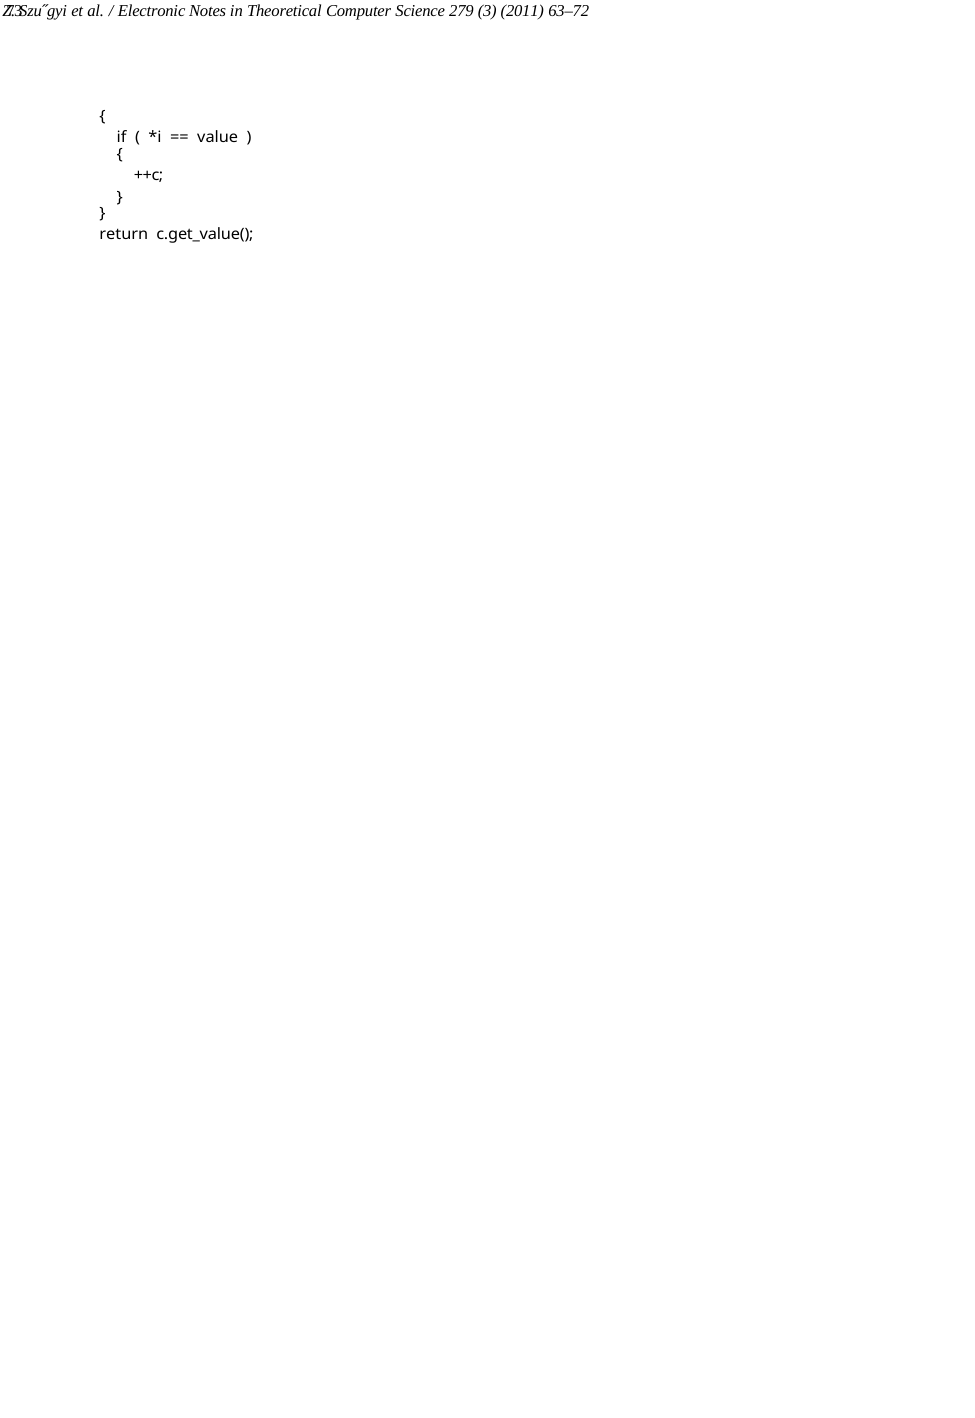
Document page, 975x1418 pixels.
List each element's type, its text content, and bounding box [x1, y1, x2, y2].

text return c.get_value(); [99, 223, 904, 244]
text { [99, 110, 904, 124]
text if ( *i == value ) [116, 126, 904, 147]
text } [99, 207, 904, 222]
text { [116, 148, 904, 162]
text } [116, 185, 904, 207]
text ++c; [133, 163, 904, 184]
